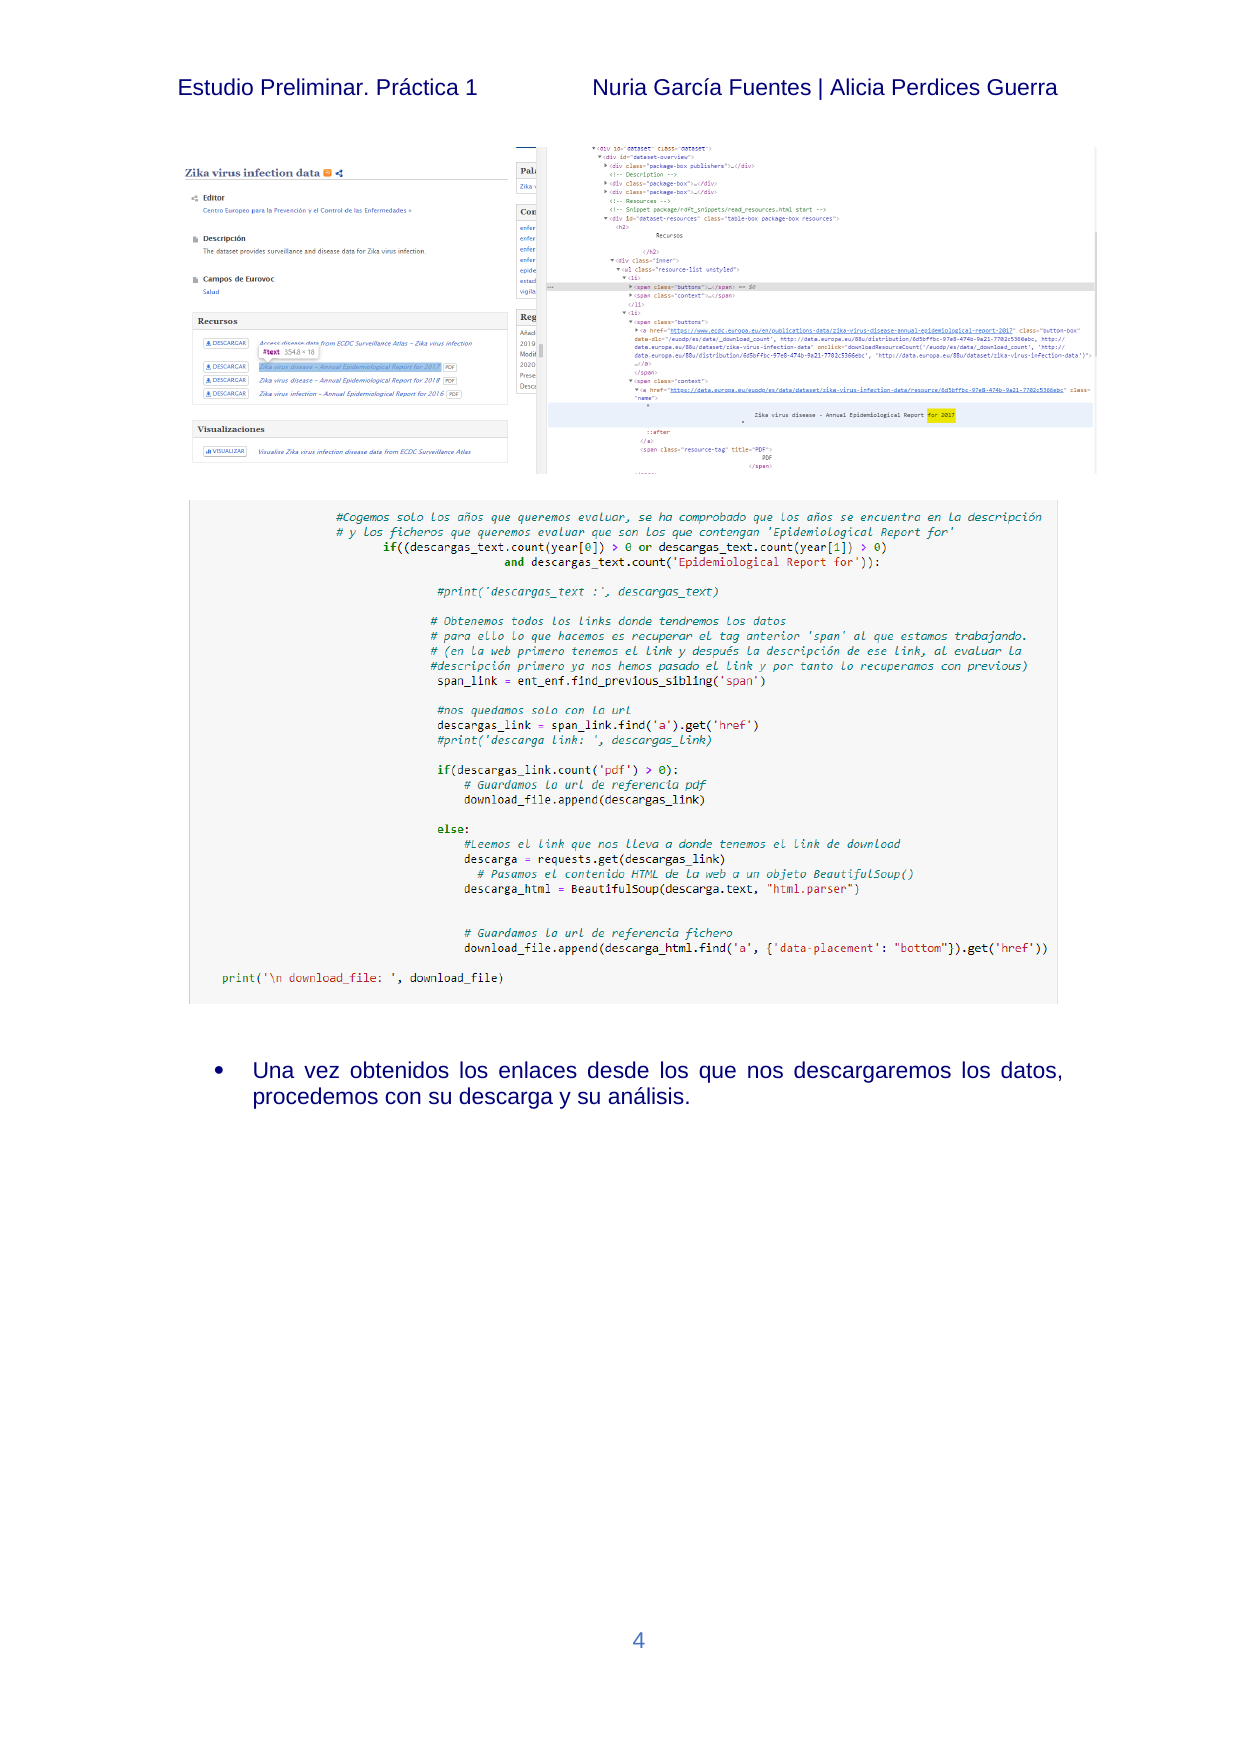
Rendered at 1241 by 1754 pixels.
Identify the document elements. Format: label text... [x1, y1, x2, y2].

list Una vez obtenidos los enlaces desde los que nos descargaremos los datos, procedemos con su descarga y su análisis. [215, 1057, 1063, 1109]
picture [177, 500, 1063, 1004]
picture [177, 147, 1097, 474]
